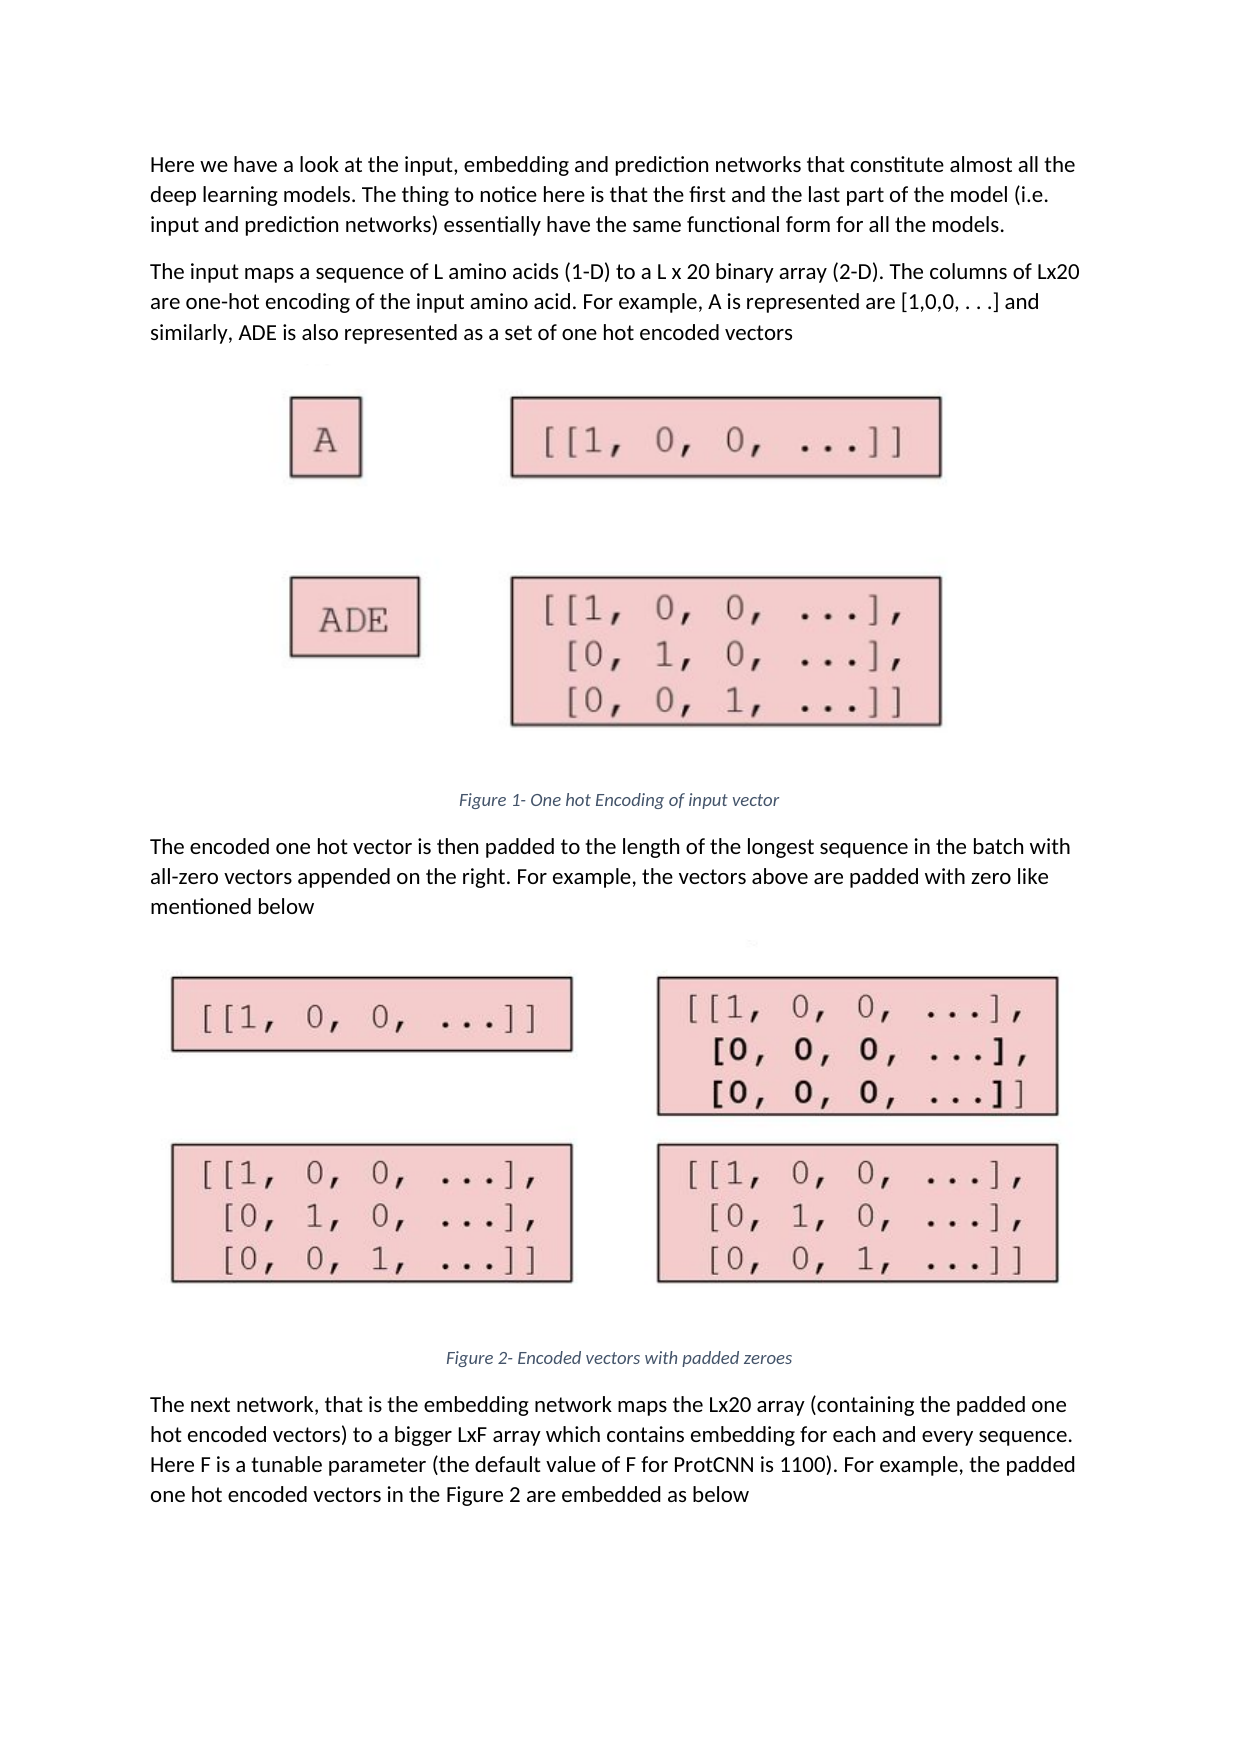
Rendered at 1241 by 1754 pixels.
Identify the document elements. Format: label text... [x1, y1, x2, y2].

text The input maps a sequence of L amino acids (1-D) to a L x 20 binary array (2-D). The columns of Lx20 are one-hot encoding of the input amino acid. For example, A is represented are [1,0,0, . . .] and similarly, ADE is also represented as a set of one hot encoded vectors [150, 257, 1090, 346]
text Here we have a look at the input, embedding and prediction networks that constitute almost all the deep learning models. The thing to notice here is that the first and the last part of the model (i.e. input and prediction networks) essentially have the same functional form for all the models. [150, 150, 1090, 238]
text The next network, that is the embedding network maps the Lx20 array (containing the padded one hot encoded vectors) to a bigger LxF array which contains embedding for each and every sequence. Here F is a tunable parameter (the default value of F for ProtCNN is 1100). For example, the padded one hot encoded vectors in the Figure 2 are embedded as below [150, 1390, 1090, 1508]
picture [150, 939, 1091, 1327]
picture [249, 364, 991, 770]
text The encoded one hot vector is then padded to the length of the longest sequence in the batch with all-zero vectors appended on the right. For example, the vectors above are padded with zero like mentioned below [150, 832, 1090, 920]
